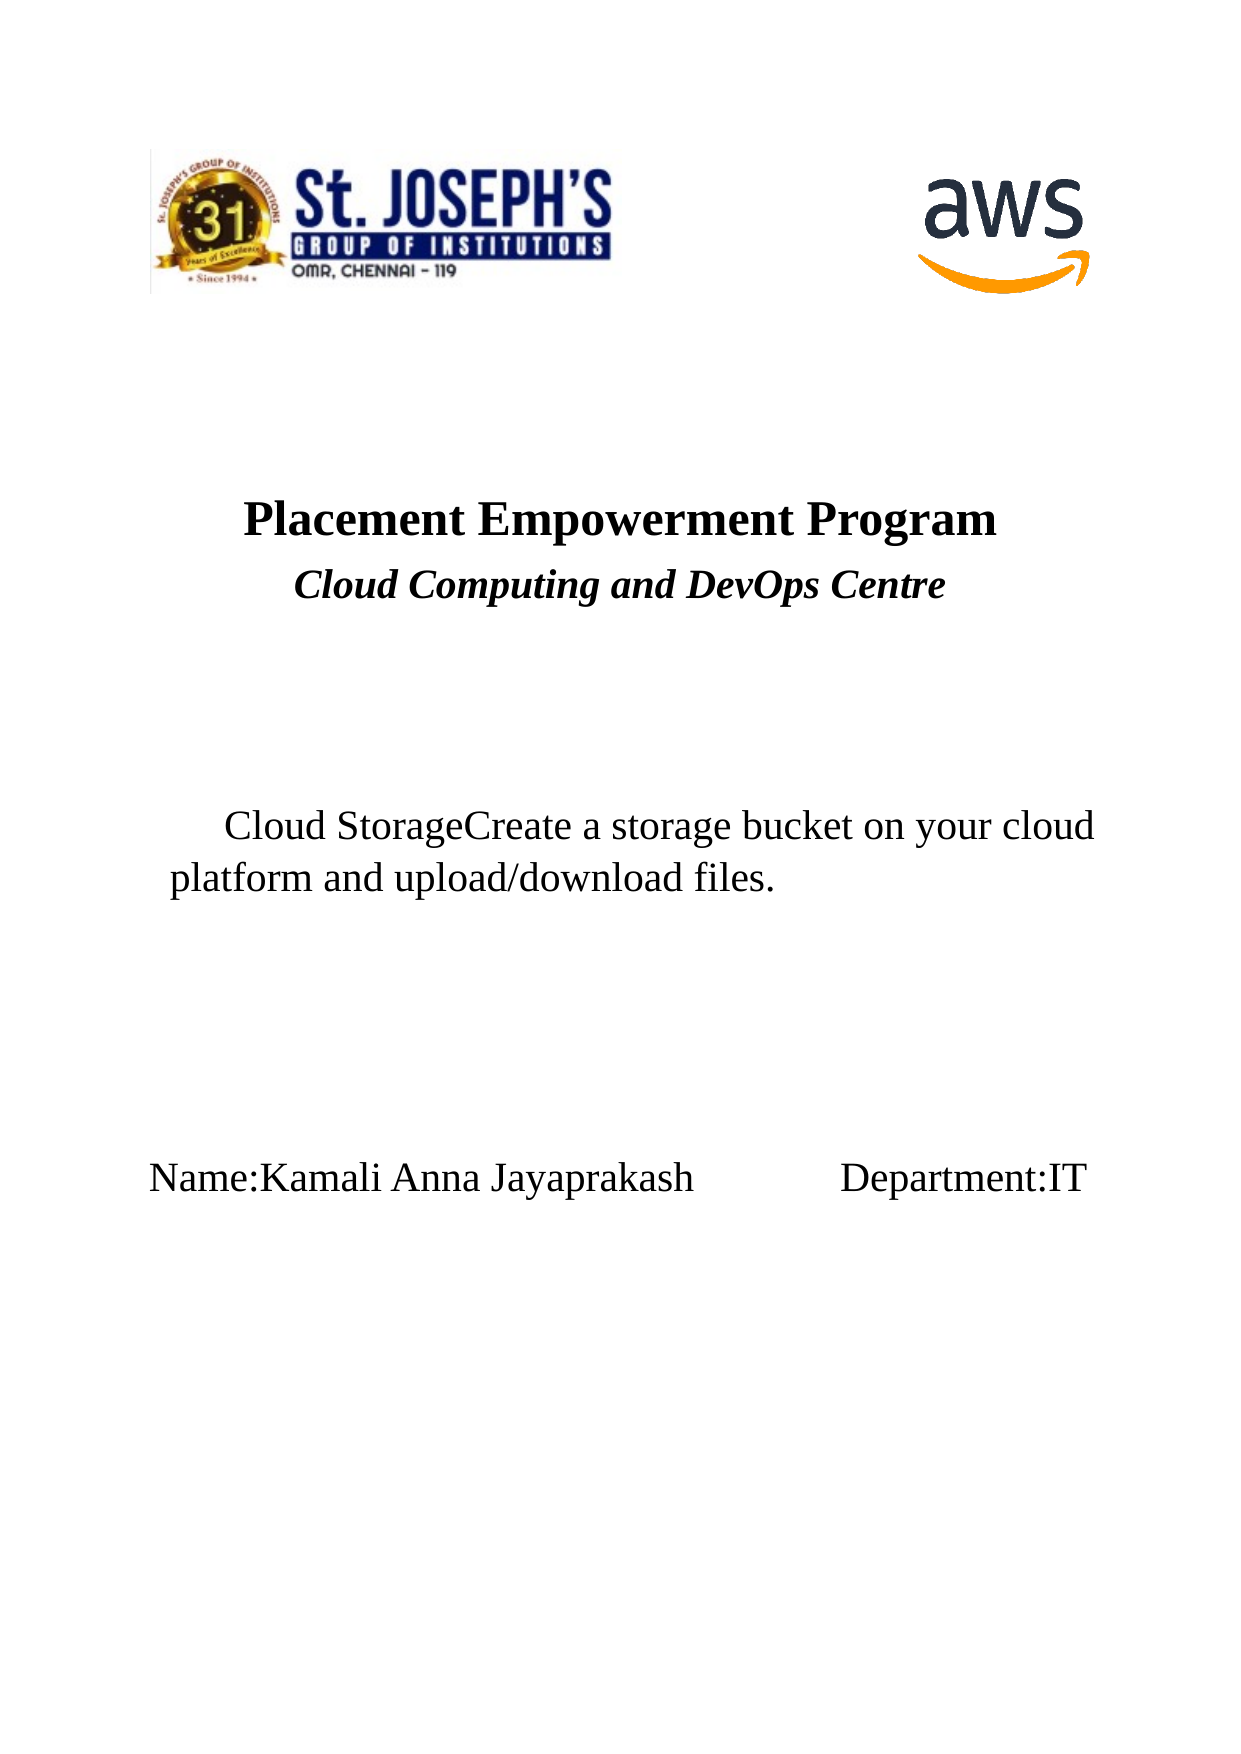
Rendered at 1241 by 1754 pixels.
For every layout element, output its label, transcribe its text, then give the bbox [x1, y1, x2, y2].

text Cloud StorageCreate a storage bucket on your cloud platform and upload/download files. [169, 800, 1107, 900]
text Cloud Computing and DevOps Centre [293, 559, 1107, 607]
subtitle Placement Empowerment Program [243, 489, 1107, 547]
picture [150, 149, 622, 294]
picture [917, 178, 1090, 294]
text Name:Kamali Anna Jayaprakash Department:IT [148, 1152, 1107, 1200]
